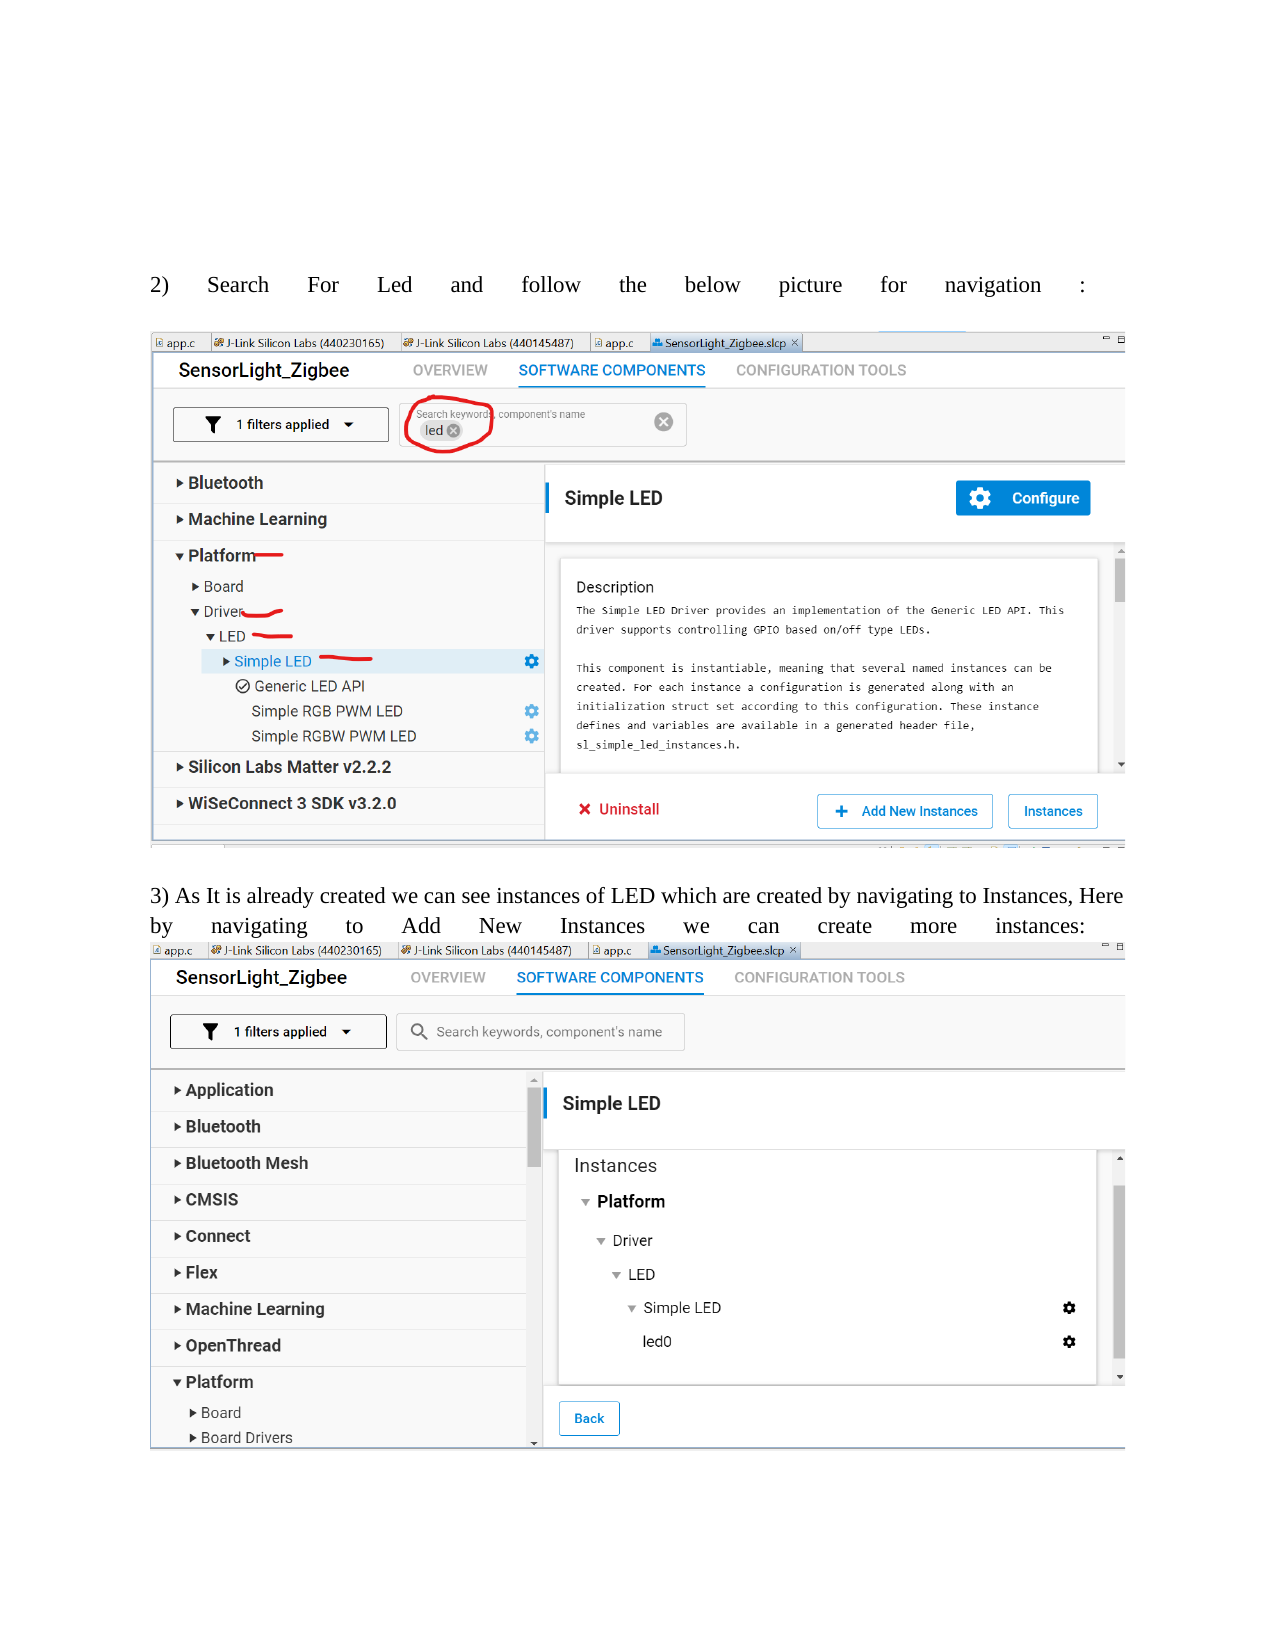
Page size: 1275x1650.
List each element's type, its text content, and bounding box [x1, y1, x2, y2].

picture [150, 942, 1125, 1451]
picture [150, 331, 1125, 848]
text 2) Search For Led and follow the below picture for navigation : 3) As It is already created we can see instances of LED which are created by navigating to Instances, Here by navigating to Add New Instances we can create more instances: [150, 210, 1125, 331]
text 2) Search For Led and follow the below picture for navigation : 3) As It is already created we can see instances of LED which are created by navigating to Instances, Here by navigating to Add New Instances we can create more instances: [150, 848, 1125, 942]
